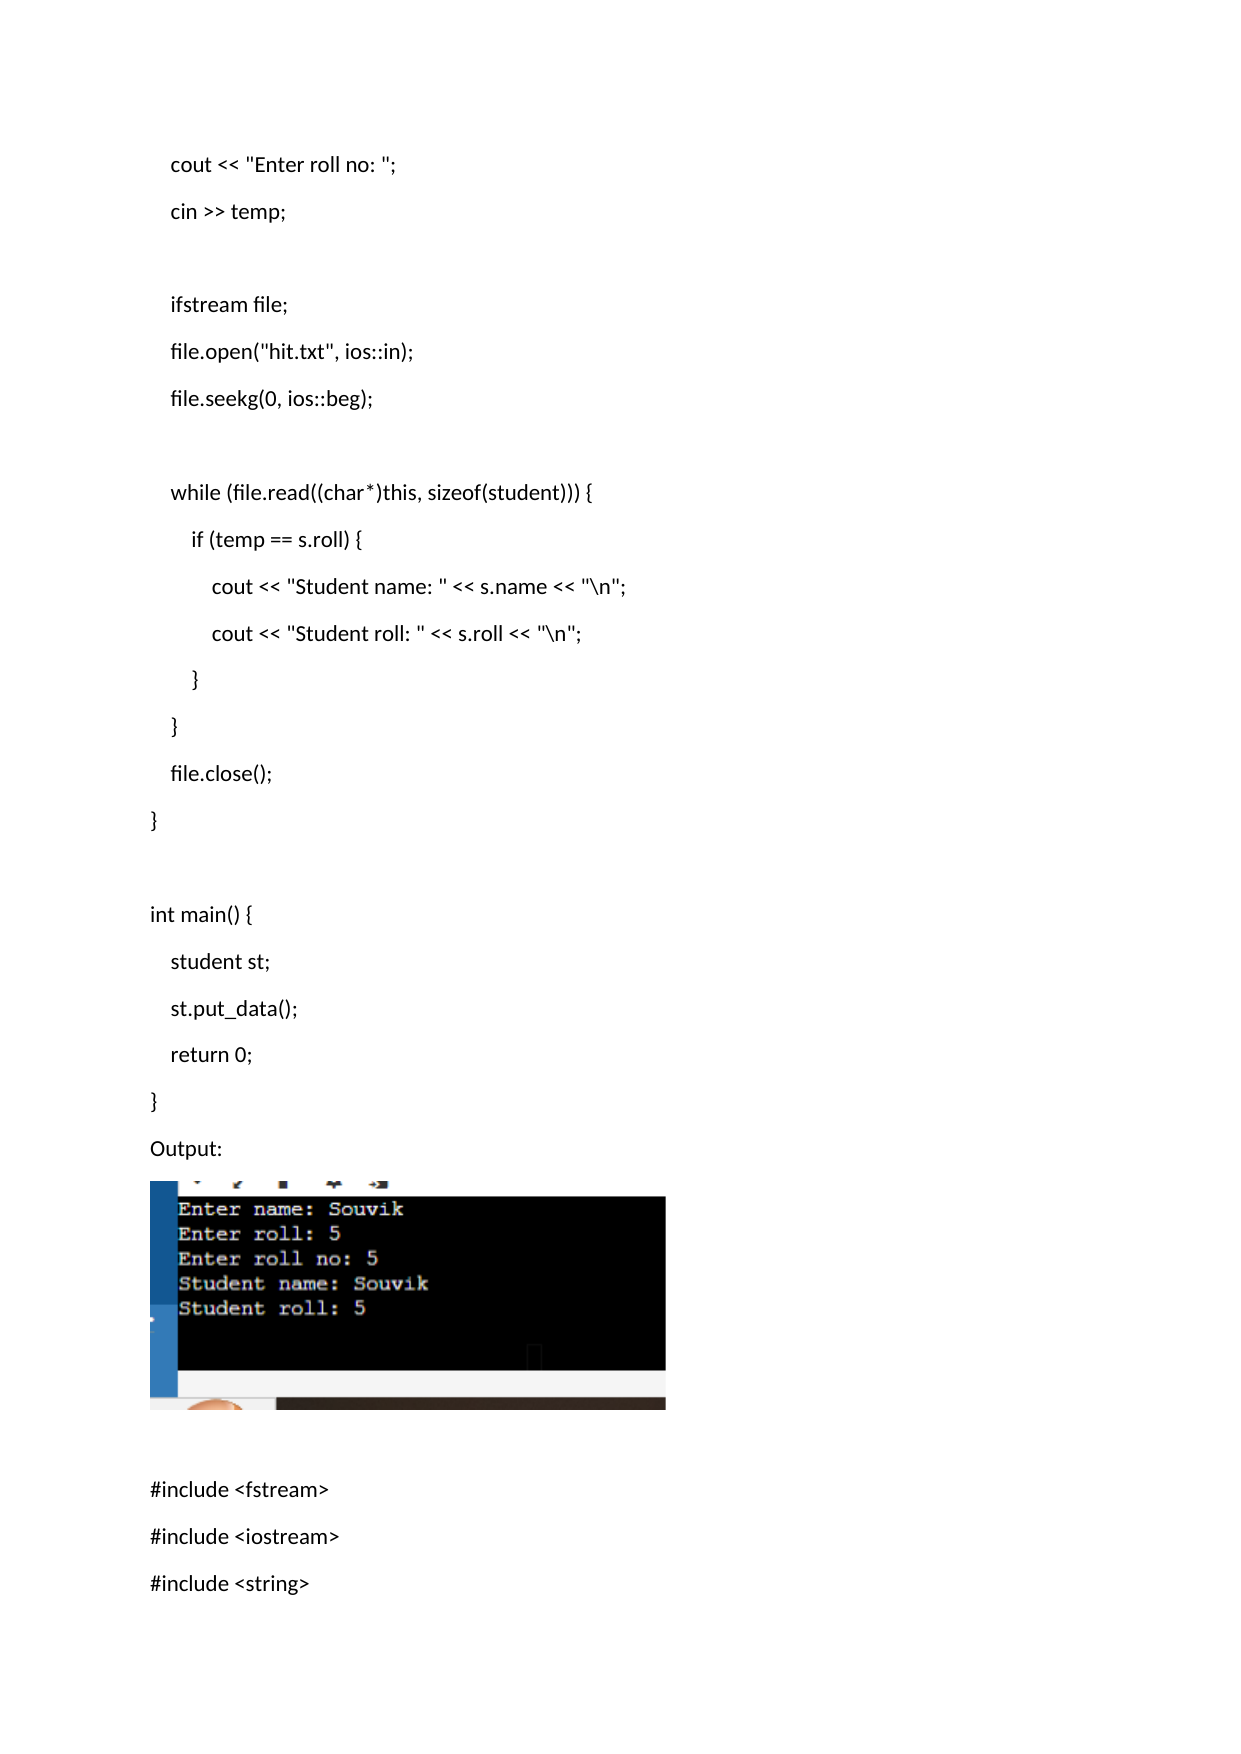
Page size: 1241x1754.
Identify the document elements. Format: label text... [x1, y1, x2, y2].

text #include <fstream> [150, 1475, 1090, 1503]
text } [150, 666, 1090, 694]
text while (file.read((char*)this, sizeof(student))) { [150, 478, 1090, 506]
text return 0; [150, 1041, 1090, 1069]
text student st; [150, 947, 1090, 975]
text cout << "Student name: " << s.name << "\n"; [150, 572, 1090, 600]
text file.open("hit.txt", ios::in); [150, 337, 1090, 366]
text cin >> temp; [150, 197, 1090, 225]
text st.put_data(); [150, 994, 1090, 1022]
text #include <string> [150, 1569, 1090, 1597]
text cout << "Student roll: " << s.roll << "\n"; [150, 619, 1090, 647]
text #include <iostream> [150, 1522, 1090, 1550]
text file.seekg(0, ios::beg); [150, 384, 1090, 412]
text if (temp == s.roll) { [150, 525, 1090, 553]
text ifstream file; [150, 291, 1090, 319]
text file.close(); [150, 759, 1090, 787]
picture [150, 1181, 666, 1410]
text } [150, 1087, 1090, 1116]
text Output: [150, 1134, 1090, 1162]
text } [150, 806, 1090, 834]
text int main() { [150, 900, 1090, 928]
text cout << "Enter roll no: "; [150, 150, 1090, 178]
text } [150, 712, 1090, 741]
